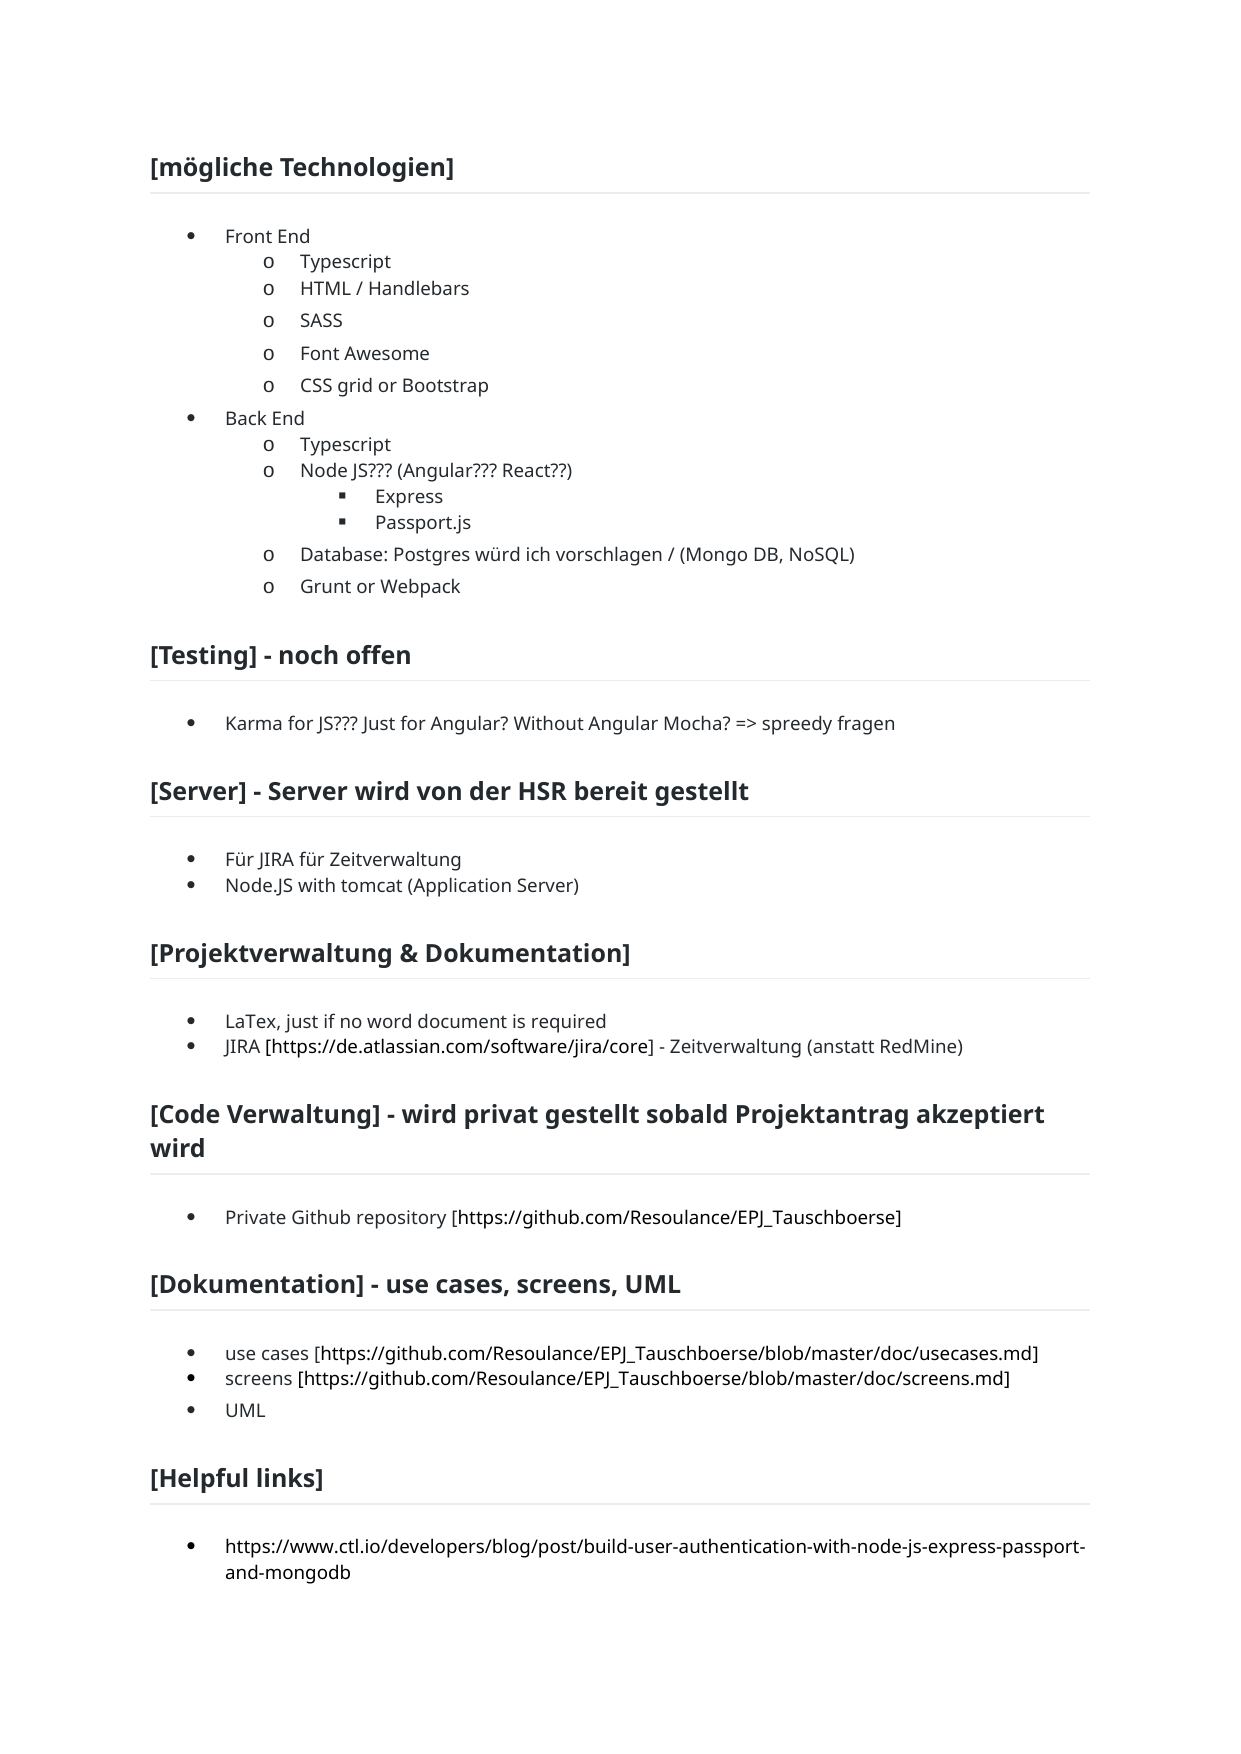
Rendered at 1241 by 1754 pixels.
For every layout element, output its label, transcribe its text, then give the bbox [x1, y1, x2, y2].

list CSS grid or Bootstrap [262, 373, 1090, 399]
list Front End [187, 223, 1090, 249]
list https://www.ctl.io/developers/blog/post/build-user-authentication-with-node-js-express-passport-and-mongodb [187, 1534, 1090, 1585]
list Back End [187, 405, 1090, 431]
text [Testing] - noch offen [150, 637, 1090, 680]
list Grunt or Webpack [262, 573, 1090, 600]
list Font Awesome [262, 340, 1090, 367]
text [Dokumentation] - use cases, screens, UML [150, 1267, 1090, 1309]
list LaTex, just if no word document is required [187, 1008, 1090, 1034]
list Für JIRA für Zeitverwaltung [187, 847, 1090, 872]
text [Code Verwaltung] - wird privat gestellt sobald Projektantrag akzeptiert wird [150, 1097, 1090, 1173]
text [mögliche Technologien] [150, 150, 1090, 192]
list HTML / Handlebars [262, 275, 1090, 301]
list Karma for JS??? Just for Angular? Without Angular Mocha? => spreedy fragen [187, 711, 1090, 736]
list Typescript [262, 249, 1090, 275]
list SASS [262, 308, 1090, 334]
list JIRA [https://de.atlassian.com/software/jira/core] - Zeitverwaltung (anstatt RedMine) [187, 1034, 1090, 1059]
list Typescript [262, 431, 1090, 457]
list Database: Postgres würd ich vorschlagen / (Mongo DB, NoSQL) [262, 541, 1090, 567]
list use cases [https://github.com/Resoulance/EPJ_Tauschboerse/blob/master/doc/usecases.md] [187, 1340, 1090, 1366]
text [Projektverwaltung & Dokumentation] [150, 935, 1090, 978]
list Private Github repository [https://github.com/Resoulance/EPJ_Tauschboerse] [187, 1204, 1090, 1229]
text [Helpful links] [150, 1461, 1090, 1503]
list Passport.js [337, 509, 1090, 535]
list Express [337, 484, 1090, 509]
list UML [187, 1397, 1090, 1423]
list Node.JS with tomcat (Application Server) [187, 872, 1090, 898]
list Node JS??? (Angular??? React??) [262, 457, 1090, 484]
text [Server] - Server wird von der HSR bereit gestellt [150, 773, 1090, 816]
list screens [https://github.com/Resoulance/EPJ_Tauschboerse/blob/master/doc/screens.md] [187, 1366, 1090, 1391]
